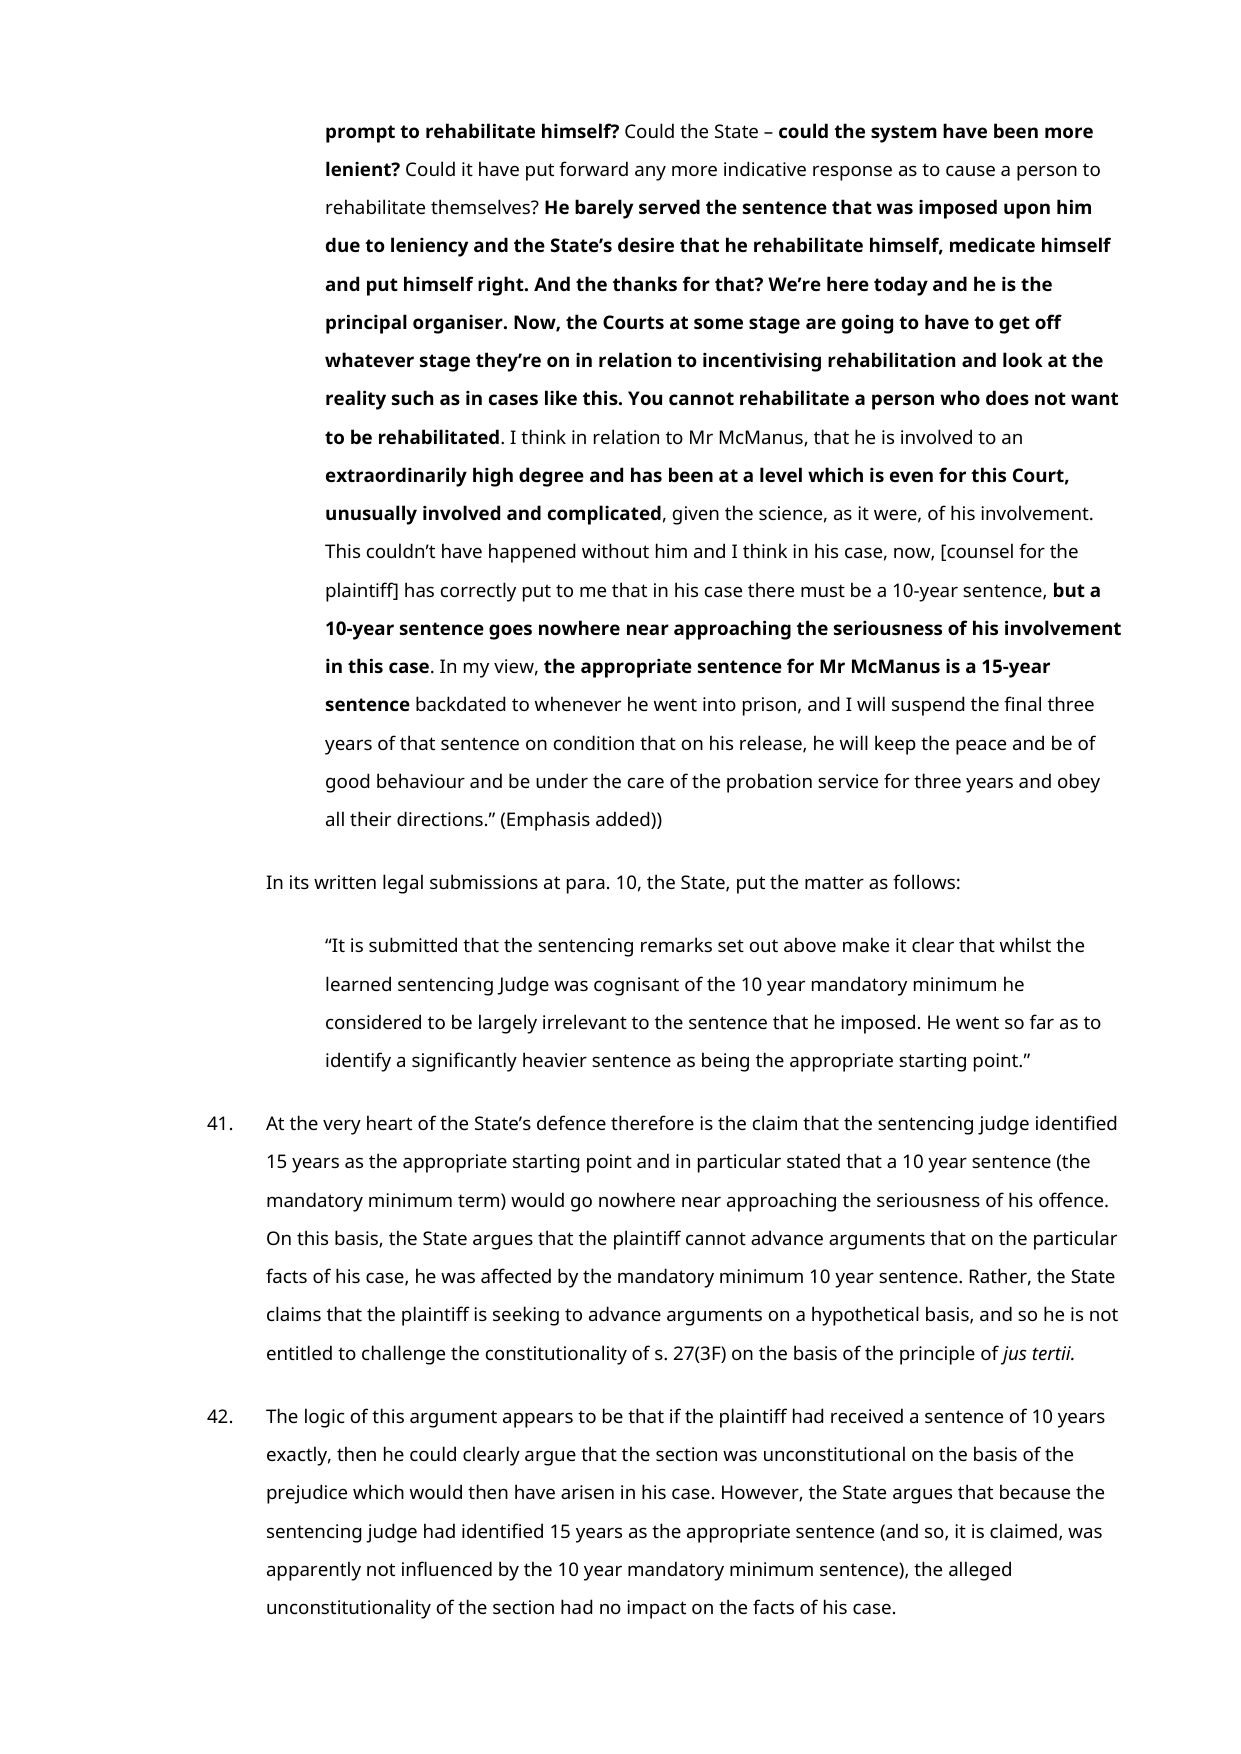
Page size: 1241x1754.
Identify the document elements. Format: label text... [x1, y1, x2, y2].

text 42. The logic of this argument appears to be that if the plaintiff had received a sentence of 10 years exactly, then he could clearly argue that the section was unconstitutional on the basis of the prejudice which would then have arisen in his case. However, the State argues that because the sentencing judge had identified 15 years as the appropriate sentence (and so, it is claimed, was apparently not influenced by the 10 year mandatory minimum sentence), the alleged unconstitutionality of the section had no impact on the facts of his case. [207, 1403, 1122, 1620]
text “It is submitted that the sentencing remarks set out above make it clear that whilst the learned sentencing Judge was cognisant of the 10 year mandatory minimum he considered to be largely irrelevant to the sentence that he imposed. He went so far as to identify a significantly heavier sentence as being the appropriate starting point.” [266, 933, 1122, 1073]
text In its written legal submissions at para. 10, the State, put the matter as follows: [207, 869, 1122, 895]
text 41. At the very heart of the State’s defence therefore is the claim that the sentencing judge identified 15 years as the appropriate starting point and in particular stated that a 10 year sentence (the mandatory minimum term) would go nowhere near approaching the seriousness of his offence. On this basis, the State argues that the plaintiff cannot advance arguments that on the particular facts of his case, he was affected by the mandatory minimum 10 year sentence. Rather, the State claims that the plaintiff is seeking to advance arguments on a hypothetical basis, and so he is not entitled to challenge the constitutionality of s. 27(3F) on the basis of the principle of jus tertii. [207, 1111, 1122, 1366]
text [266, 118, 1122, 832]
